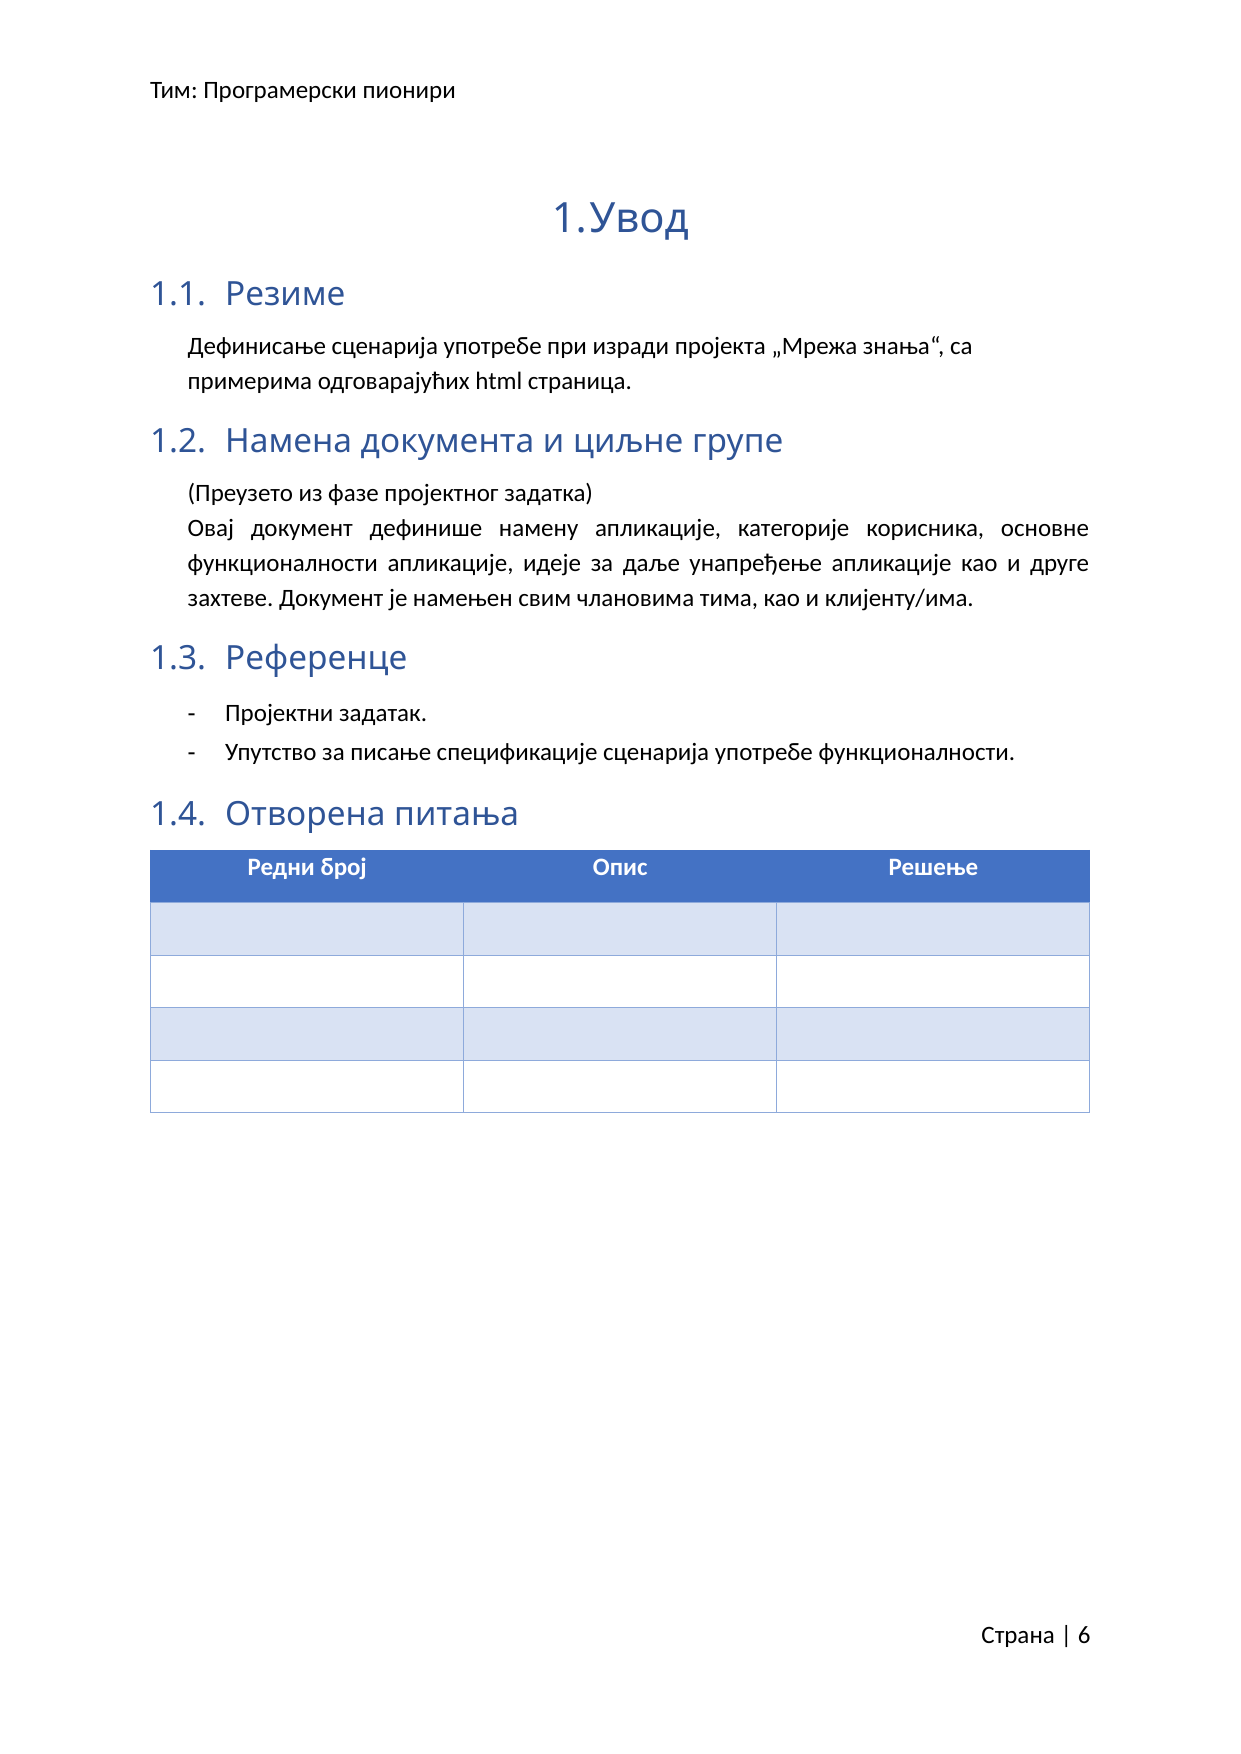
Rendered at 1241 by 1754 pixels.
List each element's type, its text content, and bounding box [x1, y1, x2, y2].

table_cell [151, 1008, 463, 1060]
table_cell [777, 956, 1089, 1007]
subtitle Референце [150, 634, 1090, 679]
text (Преузето из фазе пројектног задатка) [187, 477, 1090, 508]
text Дефинисање сценарија употребе при изради пројекта „Мрежа знања“, са примерима одговарајућих html страница. [187, 330, 1090, 395]
table_cell [464, 1008, 776, 1060]
subtitle Намена документа и циљне групе [150, 417, 1090, 462]
table_cell [777, 1008, 1089, 1060]
table_header Решење [777, 851, 1089, 902]
text Овај документ дефинише намену апликације, категорије корисника, основне функционалности апликације, идеје за даље унапређење апликације као и друге захтеве. Документ је намењен свим члановима тима, као и клијенту/има. [187, 512, 1090, 613]
table_cell [151, 903, 463, 955]
subtitle Увод [150, 187, 1090, 244]
table_cell [151, 956, 463, 1007]
table_header Редни број [151, 851, 463, 902]
subtitle Отворена питања [150, 789, 1090, 835]
list Упутство за писање спецификације сценарија употребе функционалности. [187, 733, 1090, 767]
table_cell [464, 903, 776, 955]
subtitle Резиме [150, 269, 1090, 315]
table_cell [151, 1061, 463, 1112]
table_cell [464, 956, 776, 1007]
table_cell [777, 903, 1089, 955]
table_header Опис [464, 851, 776, 902]
table_cell [777, 1061, 1089, 1112]
table_cell [464, 1061, 776, 1112]
list Пројектни задатак. [187, 694, 1090, 728]
